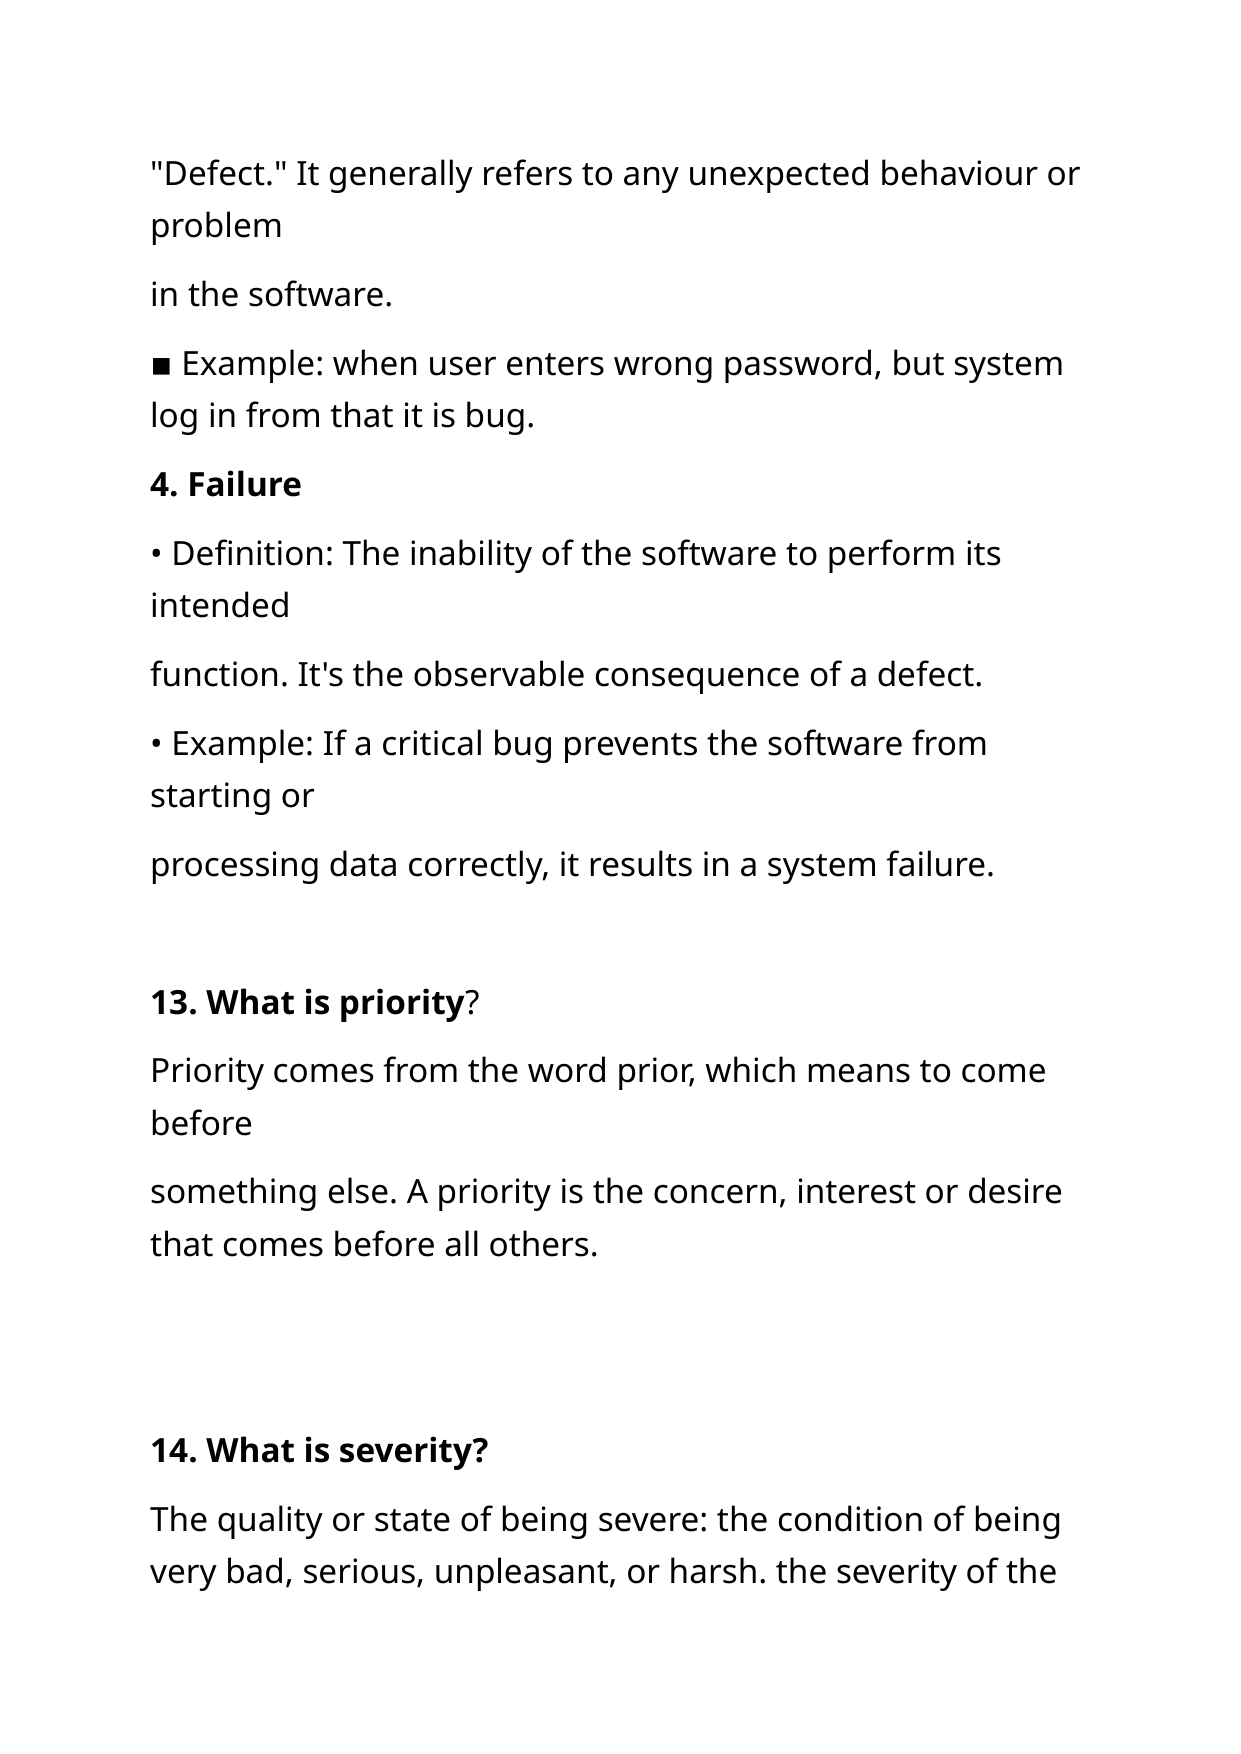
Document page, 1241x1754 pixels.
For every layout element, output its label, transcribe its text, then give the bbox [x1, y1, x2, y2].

text Priority comes from the word prior, which means to come before [150, 1047, 1090, 1145]
text in the software. [150, 271, 1090, 316]
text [150, 1496, 1090, 1593]
text processing data correctly, it results in a system failure. [150, 841, 1090, 886]
text 14. What is severity? [150, 1427, 1090, 1472]
text "Defect." It generally refers to any unexpected behaviour or problem [150, 150, 1090, 248]
text • Example: If a critical bug prevents the software from starting or [150, 720, 1090, 817]
text ▪ Example: when user enters wrong password, but system log in from that it is bug. [150, 340, 1090, 437]
text something else. A priority is the concern, interest or desire that comes before all others. [150, 1168, 1090, 1266]
text function. It's the observable consequence of a defect. [150, 651, 1090, 696]
text 4. Failure [150, 461, 1090, 506]
text • Definition: The inability of the software to perform its intended [150, 530, 1090, 627]
text 13. What is priority? [150, 978, 1090, 1024]
